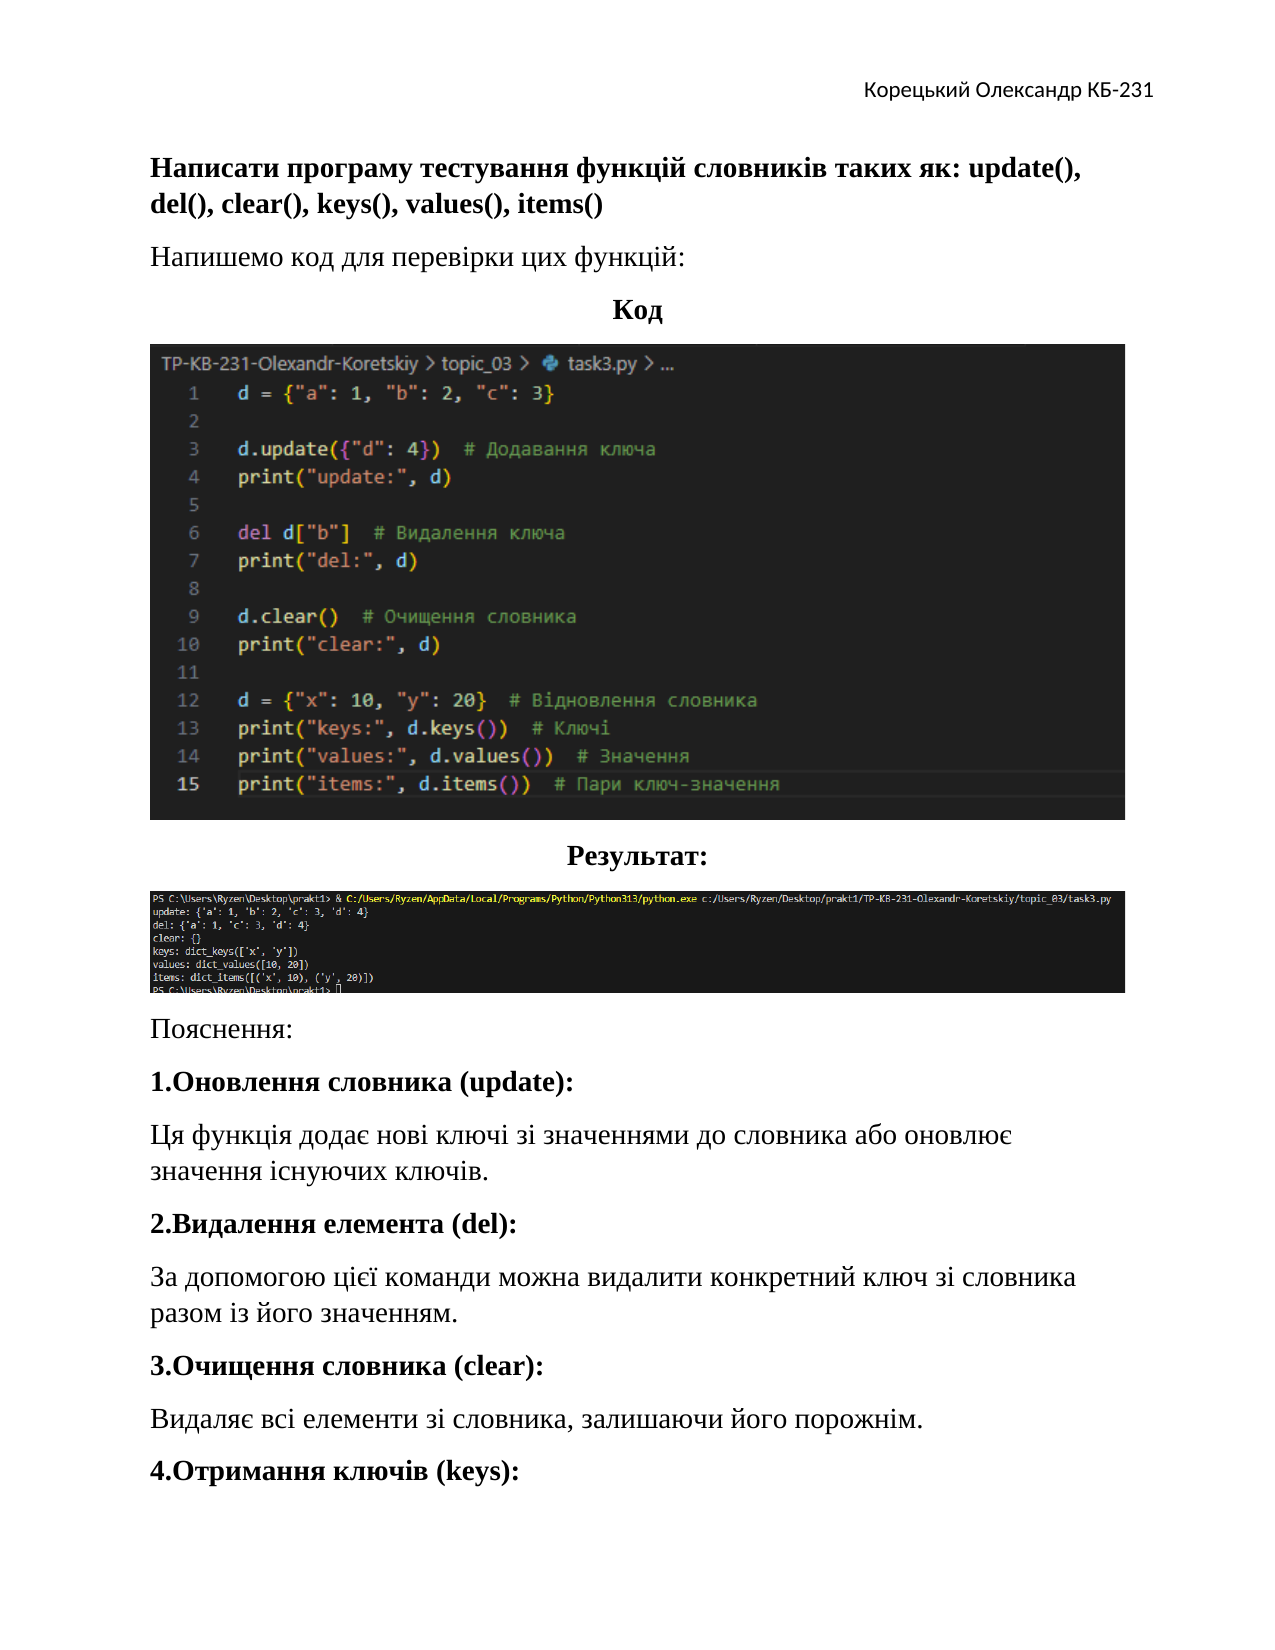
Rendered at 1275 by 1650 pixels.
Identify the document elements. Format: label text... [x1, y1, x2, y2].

text Видаляє всі елементи зі словника, залишаючи його порожнім. [150, 1401, 1125, 1434]
text Напишемо код для перевірки цих функцій: [150, 239, 1125, 272]
text 4.Отримання ключів (keys): [150, 1453, 1125, 1487]
text Пояснення: [150, 1012, 1125, 1045]
text 2.Видалення елемента (del): [150, 1206, 1125, 1240]
text Результат: [150, 838, 1125, 872]
text Написати програму тестування функцій словників таких як: update(), del(), clear(), keys(), values(), items() [150, 150, 1125, 220]
picture [150, 891, 1125, 993]
picture [150, 344, 1125, 820]
text 3.Очищення словника (clear): [150, 1348, 1125, 1381]
text 1.Оновлення словника (update): [150, 1064, 1125, 1098]
text За допомогою цієї команди можна видалити конкретний ключ зі словника разом із його значенням. [150, 1259, 1125, 1329]
text Код [150, 292, 1125, 325]
text Ця функція додає нові ключі зі значеннями до словника або оновлює значення існуючих ключів. [150, 1117, 1125, 1187]
